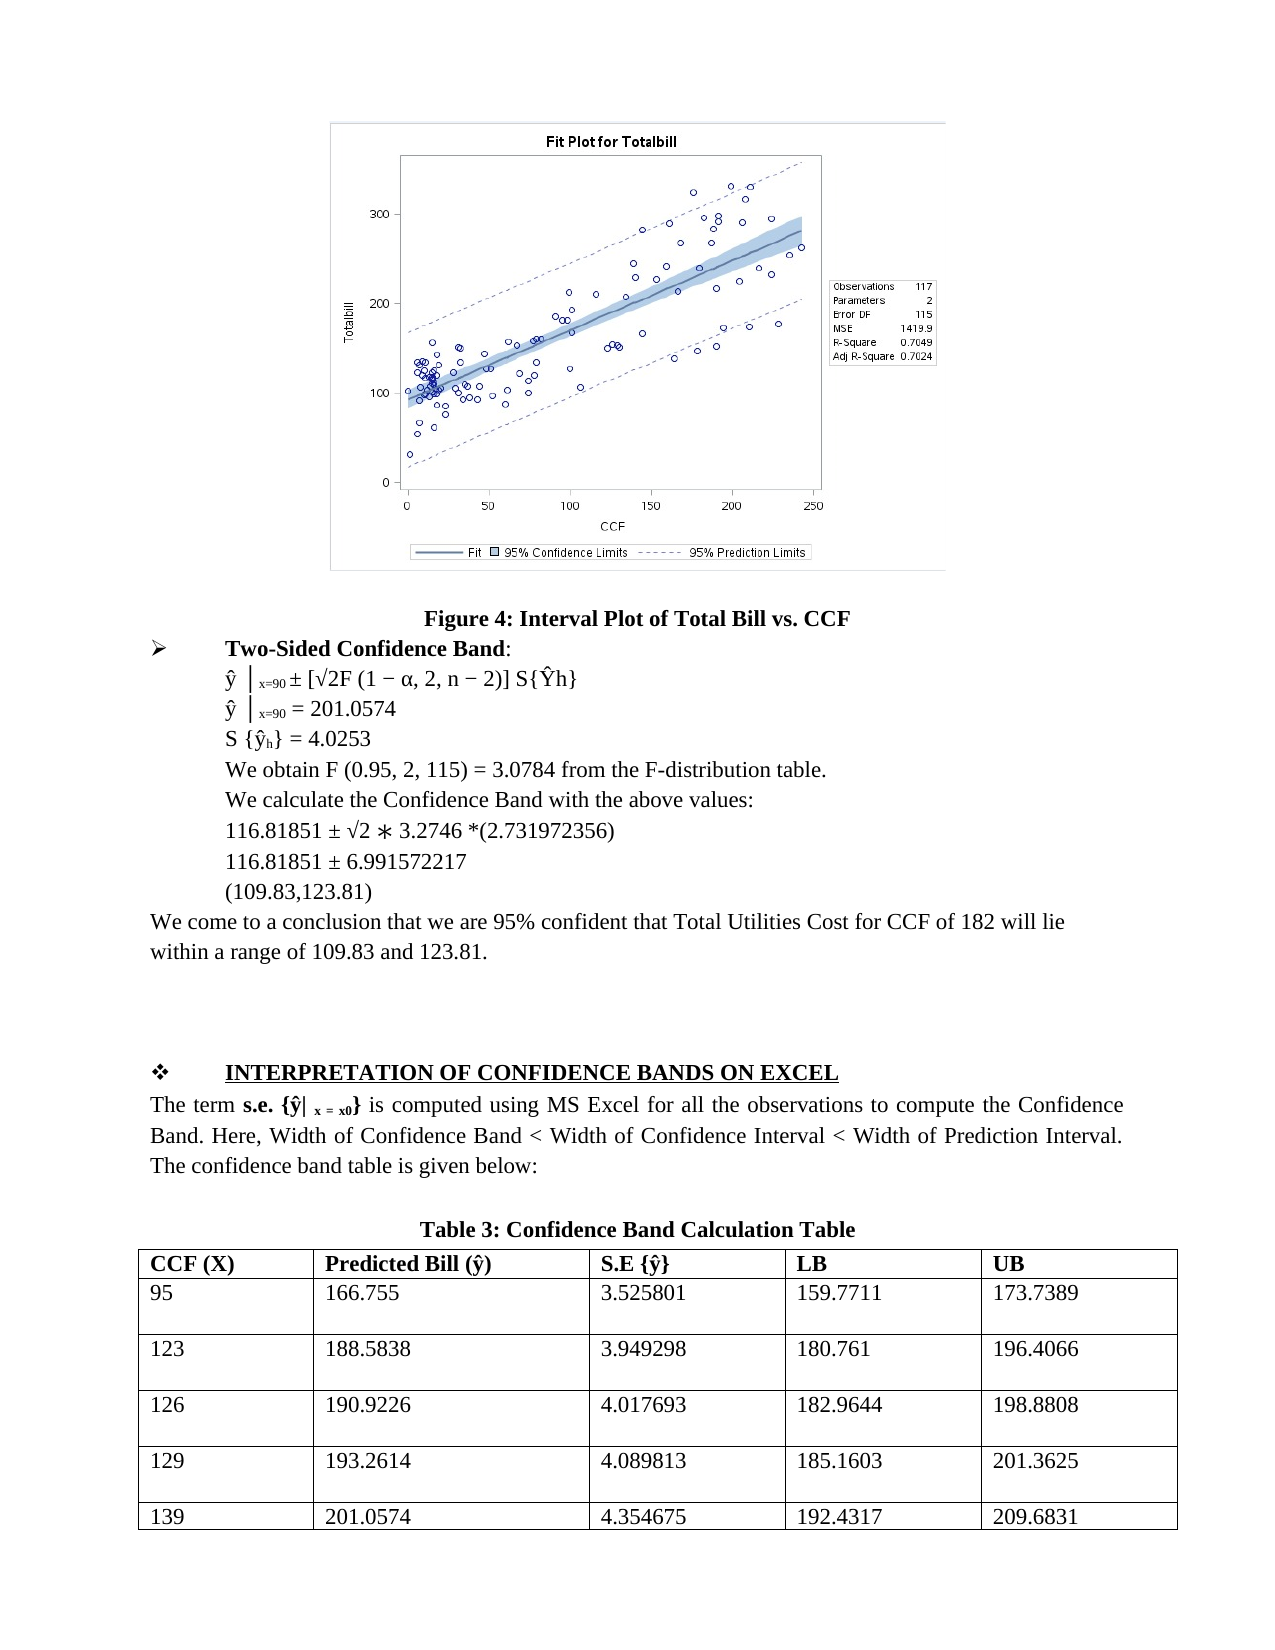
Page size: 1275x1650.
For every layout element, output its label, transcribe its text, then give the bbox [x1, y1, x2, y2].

list 116.81851 ± √2 ∗ 3.2746 *(2.731972356) [225, 816, 1125, 844]
table_cell 4.354675 [590, 1503, 785, 1529]
table_header LB [786, 1250, 981, 1278]
table_cell 126 [139, 1391, 313, 1446]
table_header UB [982, 1250, 1177, 1278]
list We obtain F (0.95, 2, 115) = 3.0784 from the F-distribution table. [225, 756, 1125, 782]
table_cell 192.4317 [786, 1503, 981, 1529]
table_cell 123 [139, 1335, 313, 1390]
list We come to a conclusion that we are 95% confident that Total Utilities Cost for CCF of 182 will lie within a range of 109.83 and 123.81. [150, 908, 1125, 965]
table_cell 201.3625 [982, 1447, 1177, 1502]
list (109.83,123.81) [225, 878, 1125, 904]
table_cell 95 [139, 1279, 313, 1334]
list S {ŷh} = 4.0253 [225, 725, 1125, 752]
table_cell 198.8808 [982, 1391, 1177, 1446]
table_cell 159.7711 [786, 1279, 981, 1334]
table_cell 196.4066 [982, 1335, 1177, 1390]
table_cell 182.9644 [786, 1391, 981, 1446]
table_cell 201.0574 [314, 1503, 589, 1529]
table_header CCF (X) [139, 1250, 313, 1278]
list Figure 4: Interval Plot of Total Bill vs. CCF [150, 604, 1125, 631]
table_cell 209.6831 [982, 1503, 1177, 1529]
table_cell 185.1603 [786, 1447, 981, 1502]
list 116.81851 ± 6.991572217 [225, 848, 1125, 874]
table_cell 173.7389 [982, 1279, 1177, 1334]
table_cell 129 [139, 1447, 313, 1502]
text The term s.e. {ŷ| x = x0} is computed using MS Excel for all the observations to compute the Confidence Band. Here, Width of Confidence Band < Width of Confidence Interval < Width of Prediction Interval. The confidence band table is given below: [150, 1092, 1125, 1178]
table_header Predicted Bill (ŷ) [314, 1250, 589, 1278]
table_cell 188.5838 [314, 1335, 589, 1390]
table_cell 3.525801 [590, 1279, 785, 1334]
table_cell 139 [139, 1503, 313, 1529]
table_cell 190.9226 [314, 1391, 589, 1446]
list We calculate the Confidence Band with the above values: [225, 786, 1125, 812]
list ŷ │x=90 = 201.0574 [251, 695, 1125, 722]
table_cell 193.2614 [314, 1447, 589, 1502]
picture [329, 121, 946, 571]
table_cell 4.089813 [590, 1447, 785, 1502]
list INTERPRETATION OF CONFIDENCE BANDS ON EXCEL [150, 1059, 1125, 1086]
list Two-Sided Confidence Band: [150, 635, 1125, 661]
text Table 3: Confidence Band Calculation Table [150, 1217, 1125, 1243]
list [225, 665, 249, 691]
table_cell 166.755 [314, 1279, 589, 1334]
table_header S.E {ŷ} [590, 1250, 785, 1278]
table_cell 3.949298 [590, 1335, 785, 1390]
list ŷ │x=90 ± [√2F (1 − α, 2, n − 2)] S{Ŷh} [251, 665, 1125, 691]
table_cell 180.761 [786, 1335, 981, 1390]
table_cell 4.017693 [590, 1391, 785, 1446]
